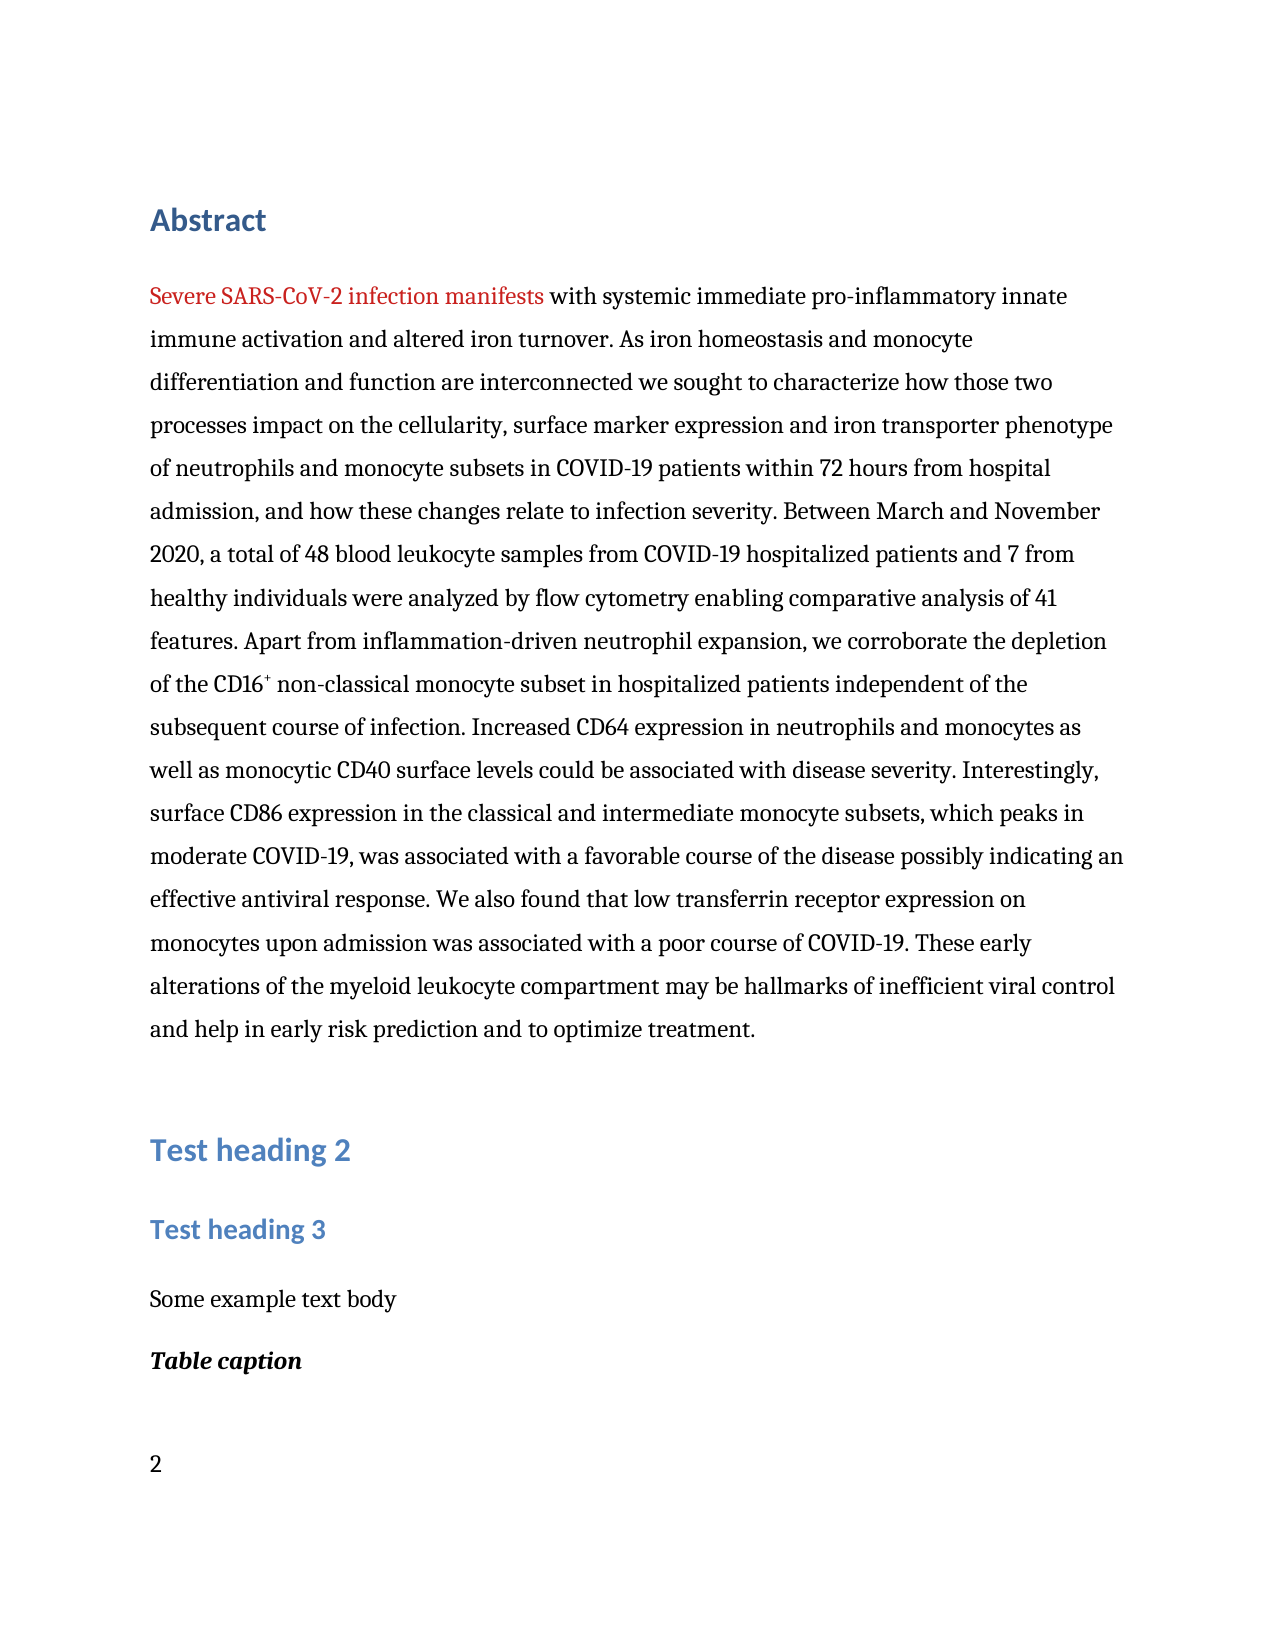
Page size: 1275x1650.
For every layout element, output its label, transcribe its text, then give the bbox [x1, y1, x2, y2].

text Some example text body [150, 1285, 1125, 1314]
subtitle Abstract [150, 199, 1125, 240]
text Severe SARS-CoV-2 infection manifests with systemic immediate pro-inflammatory innate immune activation and altered iron turnover. As iron homeostasis and monocyte differentiation and function are interconnected we sought to characterize how those two processes impact on the cellularity, surface marker expression and iron transporter phenotype of neutrophils and monocyte subsets in COVID-19 patients within 72 hours from hospital admission, and how these changes relate to infection severity. Between March and November 2020, a total of 48 blood leukocyte samples from COVID-19 hospitalized patients and 7 from healthy individuals were analyzed by flow cytometry enabling comparative analysis of 41 features. Apart from inflammation-driven neutrophil expansion, we corroborate the depletion of the CD16+ non-classical monocyte subset in hospitalized patients independent of the subsequent course of infection. Increased CD64 expression in neutrophils and monocytes as well as monocytic CD40 surface levels could be associated with disease severity. Interestingly, surface CD86 expression in the classical and intermediate monocyte subsets, which peaks in moderate COVID-19, was associated with a favorable course of the disease possibly indicating an effective antiviral response. We also found that low transferrin receptor expression on monocytes upon admission was associated with a poor course of COVID-19. These early alterations of the myeloid leukocyte compartment may be hallmarks of inefficient viral control and help in early risk prediction and to optimize treatment. [150, 282, 1125, 1043]
subtitle Test heading 2 [150, 1129, 1125, 1169]
subtitle Table caption [150, 1347, 1125, 1376]
subtitle Test heading 3 [150, 1211, 1125, 1246]
